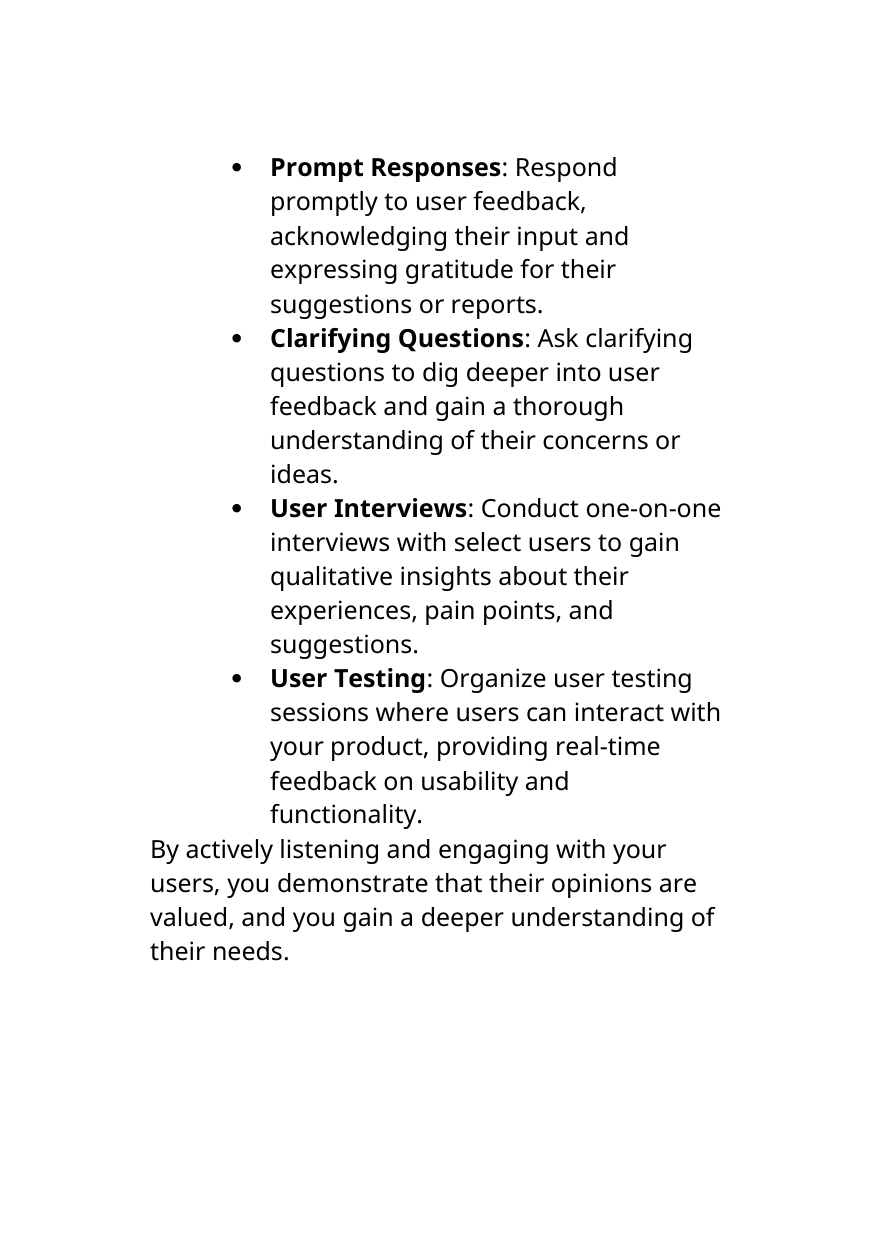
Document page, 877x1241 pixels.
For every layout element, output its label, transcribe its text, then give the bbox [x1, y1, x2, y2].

text By actively listening and engaging with your users, you demonstrate that their opinions are valued, and you gain a deeper understanding of their needs. [150, 831, 727, 967]
list Clarifying Questions: Ask clarifying questions to dig deeper into user feedback and gain a thorough understanding of their concerns or ideas. [232, 320, 727, 491]
list User Testing: Organize user testing sessions where users can interact with your product, providing real-time feedback on usability and functionality. [232, 661, 727, 831]
list Prompt Responses: Respond promptly to user feedback, acknowledging their input and expressing gratitude for their suggestions or reports. [232, 150, 727, 320]
list User Interviews: Conduct one-on-one interviews with select users to gain qualitative insights about their experiences, pain points, and suggestions. [232, 491, 727, 661]
